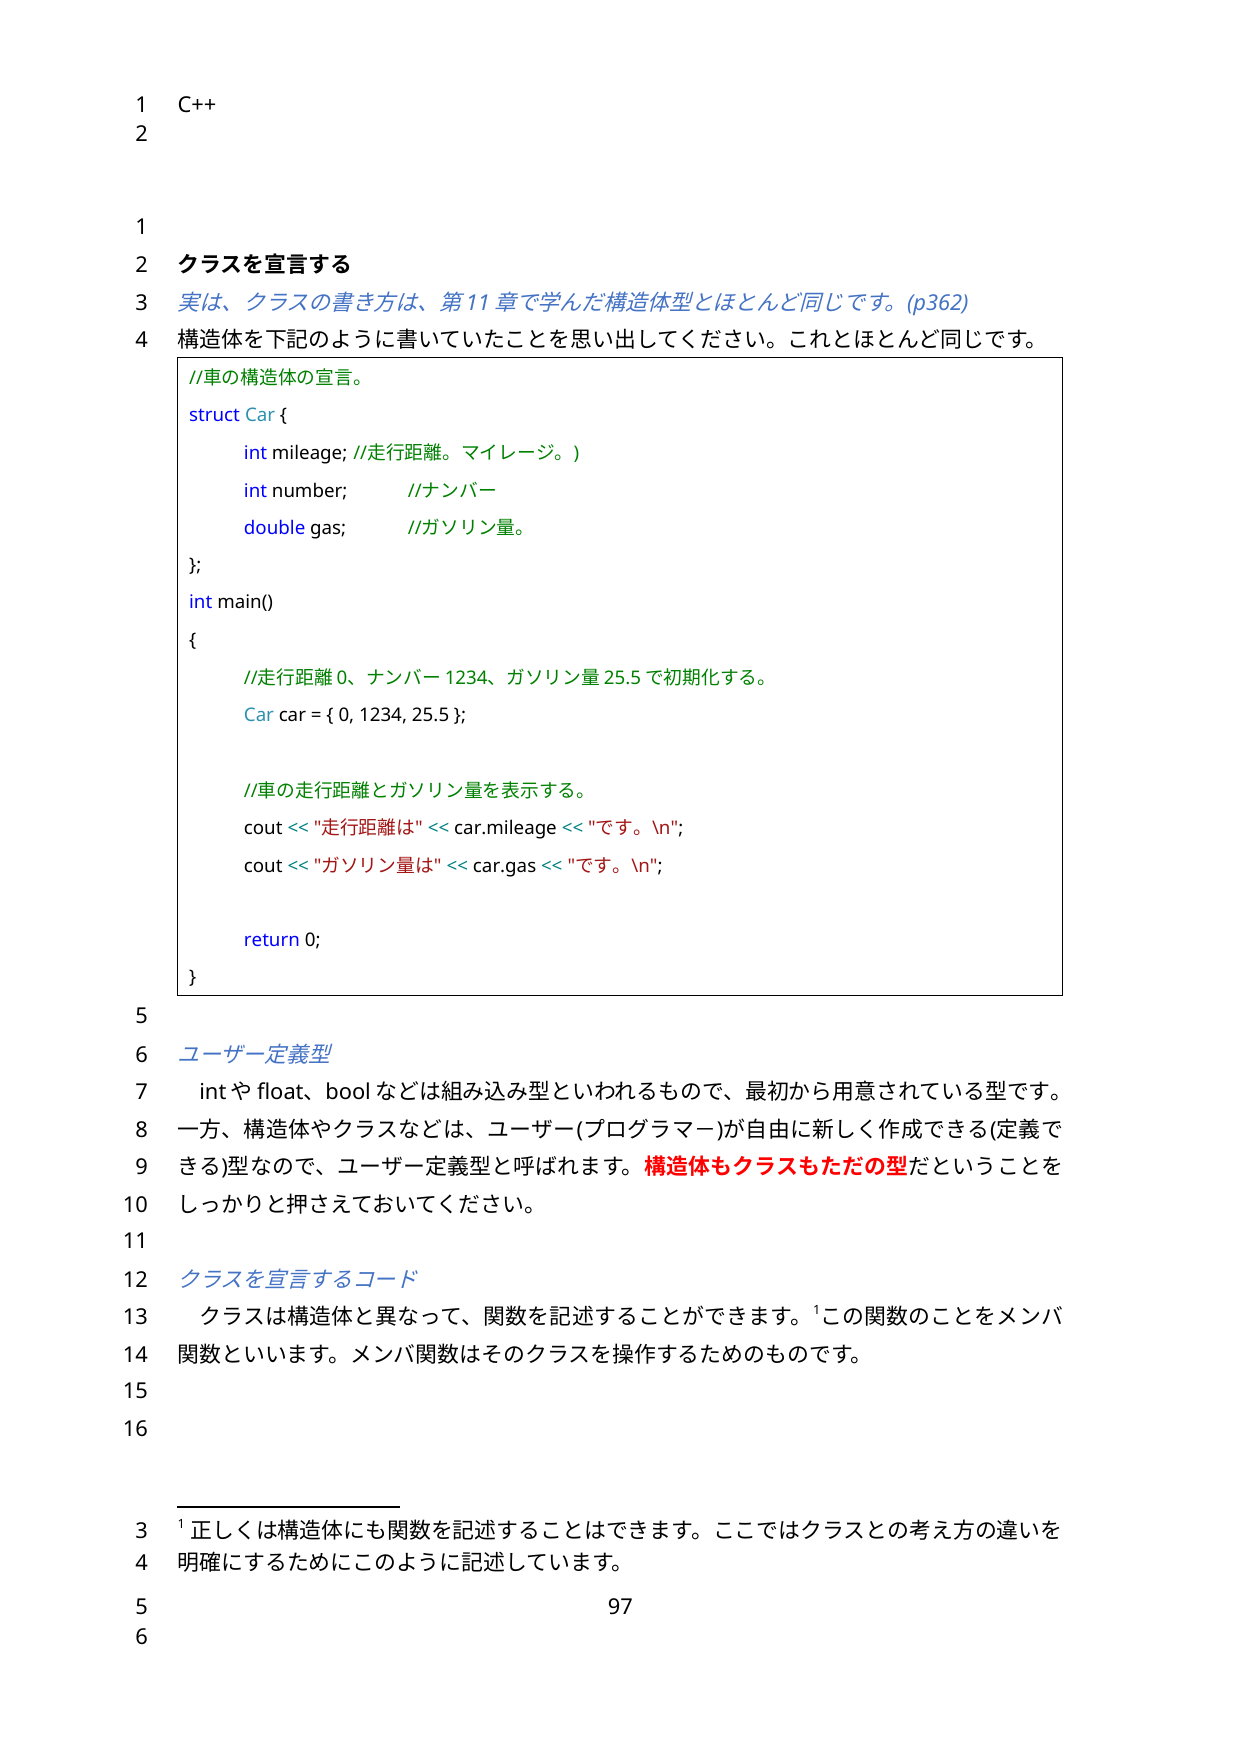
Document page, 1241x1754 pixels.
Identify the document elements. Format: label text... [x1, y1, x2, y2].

text クラスを宣言する [177, 244, 1063, 282]
text 実は、クラスの書き方は、第11章で学んだ構造体型とほとんど同じです。(p362) [177, 282, 1063, 319]
text クラスは構造体と異なって、関数を記述することができます。この関数のことをメンバ関数といいます。メンバ関数はそのクラスを操作するためのものです。 [177, 1296, 1063, 1371]
text intやfloat、boolなどは組み込み型といわれるもので、最初から用意されている型です。 [177, 1071, 1063, 1109]
text クラスを宣言するコード [177, 1259, 1063, 1296]
text ユーザー定義型 [177, 1034, 1063, 1071]
table_header //車の構造体の宣言。 struct Car { int mileage; //走行距離。マイレージ。) int number; //ナンバー double gas; //ガソリン量。 }; int main() { //走行距離0、ナンバー1234、ガソリン量25.5で初期化する。 Car car = { 0, 1234, 25.5 }; //車の走行距離とガソリン量を表示する。 cout << "走行距離は" << car.mileage << "です。\n"; cout << "ガソリン量は" << car.gas << "です。\n"; return 0; } [178, 358, 1062, 995]
text 構造体を下記のように書いていたことを思い出してください。これとほとんど同じです。 [177, 319, 1063, 357]
text 一方、構造体やクラスなどは、ユーザー(プログラマ－)が自由に新しく作成できる(定義できる)型なので、ユーザー定義型と呼ばれます。構造体もクラスもただの型だということをしっかりと押さえておいてください。 [177, 1109, 1063, 1221]
